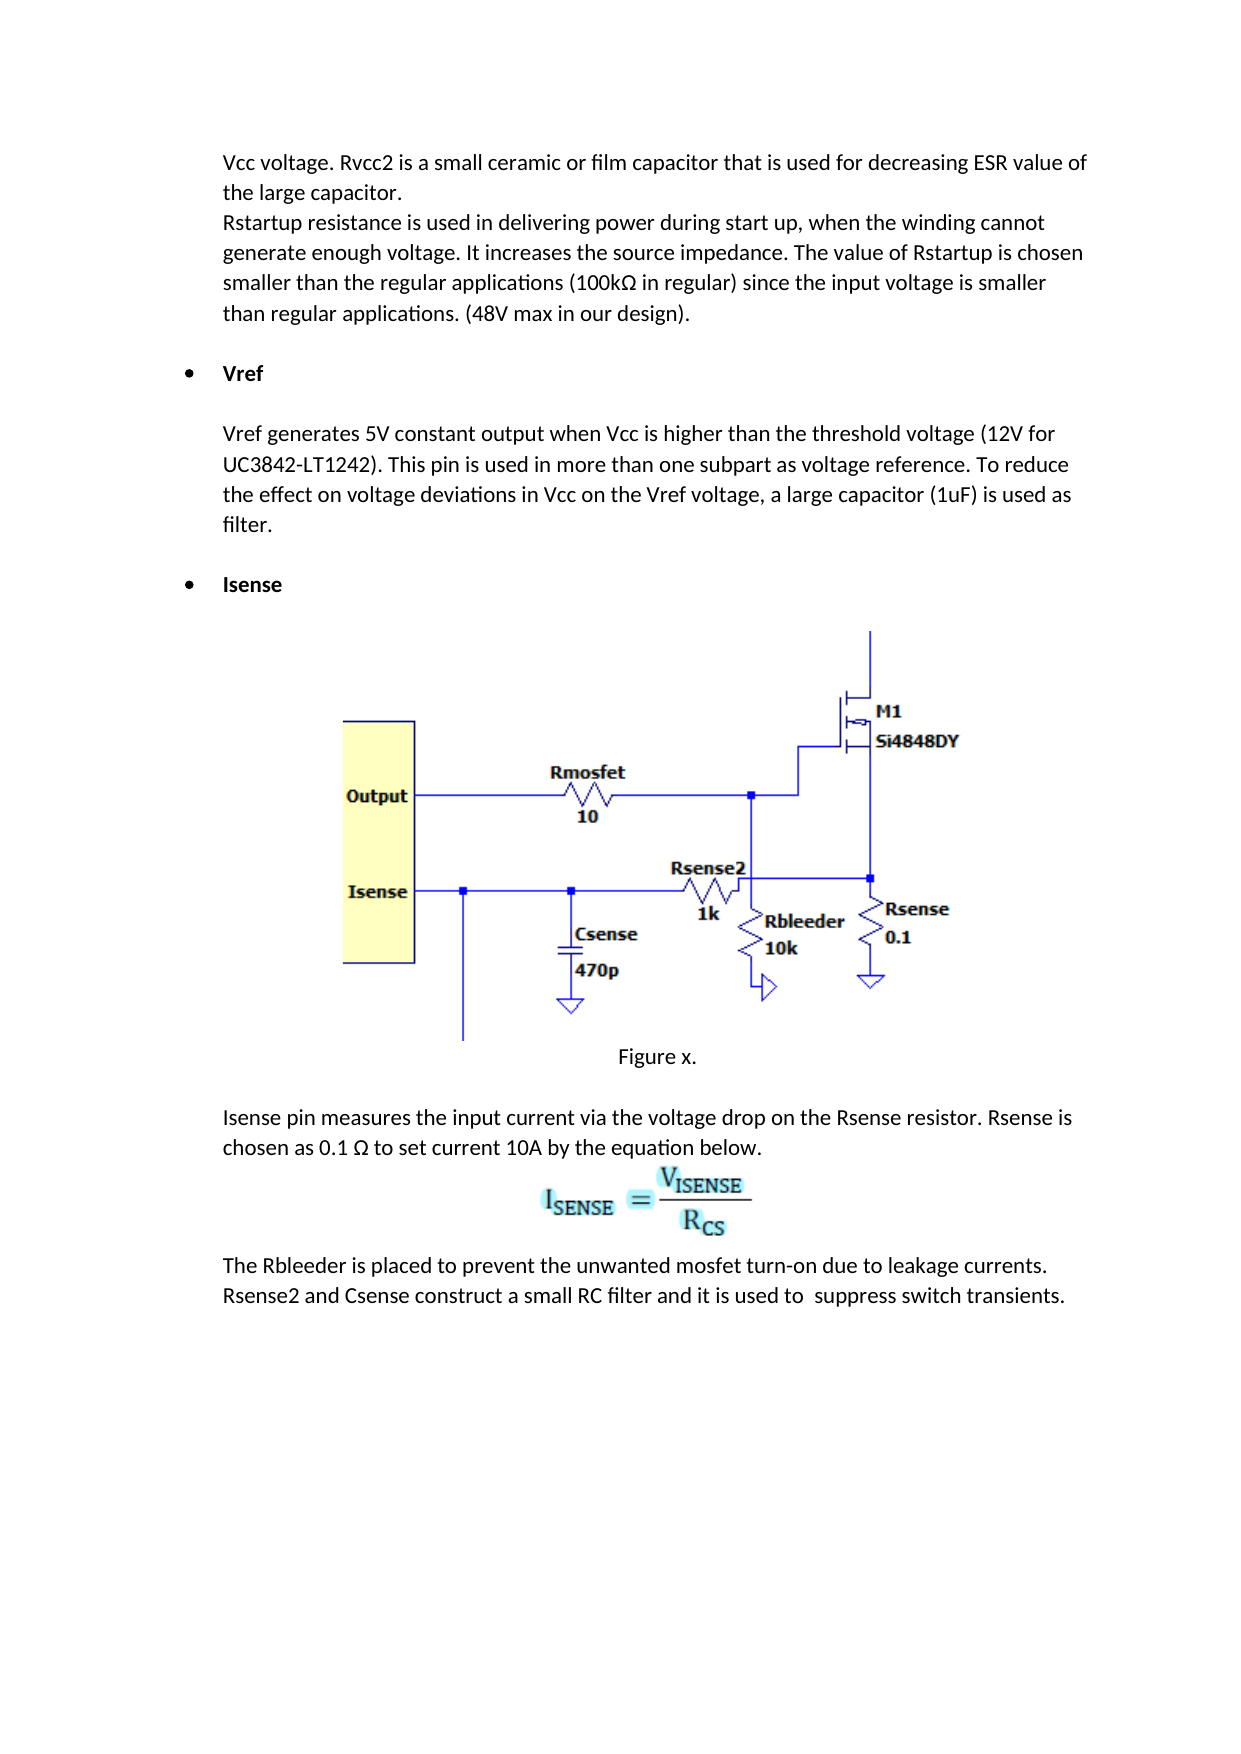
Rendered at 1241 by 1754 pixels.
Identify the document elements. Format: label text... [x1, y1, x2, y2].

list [223, 148, 1093, 206]
list Figure x. [223, 1042, 1093, 1071]
list Isense [185, 571, 1093, 598]
list Rstartup resistance is used in delivering power during start up, when the winding cannot generate enough voltage. It increases the source impedance. The value of Rstartup is chosen smaller than the regular applications (100kΩ in regular) since the input voltage is smaller than regular applications. (48V max in our design). [223, 208, 1093, 327]
list The Rbleeder is placed to prevent the unwanted mosfet turn-on due to leakage currents. Rsense2 and Csense construct a small RC filter and it is used to suppress switch transients. [223, 1251, 1093, 1310]
list Isense pin measures the input current via the voltage drop on the Rsense resistor. Rsense is chosen as 0.1 Ω to set current 10A by the equation below. [223, 1103, 1093, 1161]
list Vref generates 5V constant output when Vcc is higher than the threshold voltage (12V for UC3842-LT1242). This pin is used in more than one subpart as voltage reference. To reduce the effect on voltage deviations in Vcc on the Vref voltage, a large capacitor (1uF) is used as filter. [223, 419, 1093, 538]
picture [534, 1163, 782, 1250]
picture [342, 631, 973, 1041]
list Vref [185, 359, 1093, 387]
